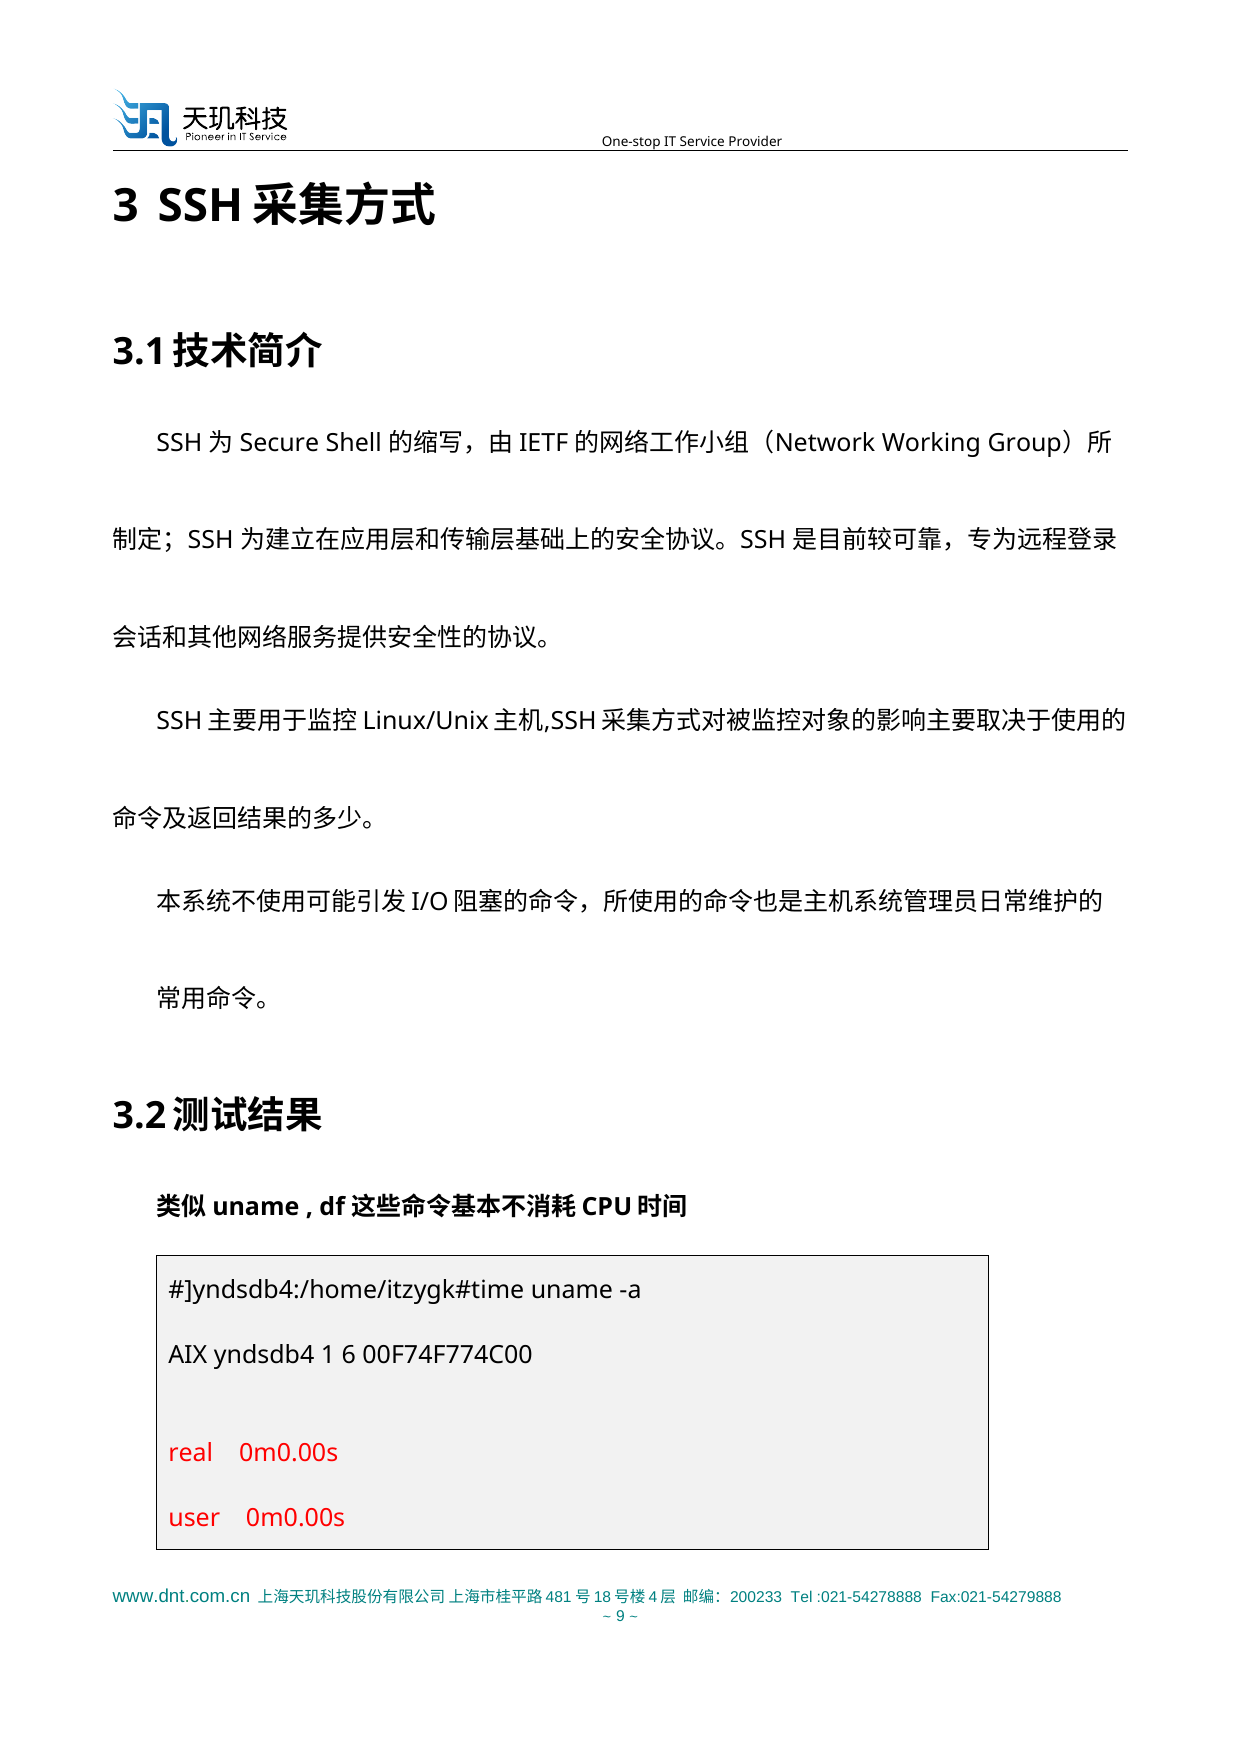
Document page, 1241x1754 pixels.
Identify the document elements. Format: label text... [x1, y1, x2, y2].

text SSH主要用于监控Linux/Unix主机,SSH采集方式对被监控对象的影响主要取决于使用的命令及返回结果的多少。 [112, 686, 1128, 849]
subtitle 技术简介 [112, 316, 1128, 381]
text 类似 uname , df 这些命令基本不消耗CPU时间 [112, 1172, 1128, 1237]
subtitle SSH采集方式 [112, 153, 1128, 250]
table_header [157, 1256, 988, 1549]
text SSH 为 Secure Shell 的缩写，由 IETF 的网络工作小组（Network Working Group）所制定；SSH 为建立在应用层和传输层基础上的安全协议。SSH 是目前较可靠，专为远程登录会话和其他网络服务提供安全性的协议。 [112, 408, 1128, 668]
text 本系统不使用可能引发I/O阻塞的命令，所使用的命令也是主机系统管理员日常维护的常用命令。 [156, 867, 1128, 1029]
subtitle 测试结果 [112, 1080, 1128, 1145]
